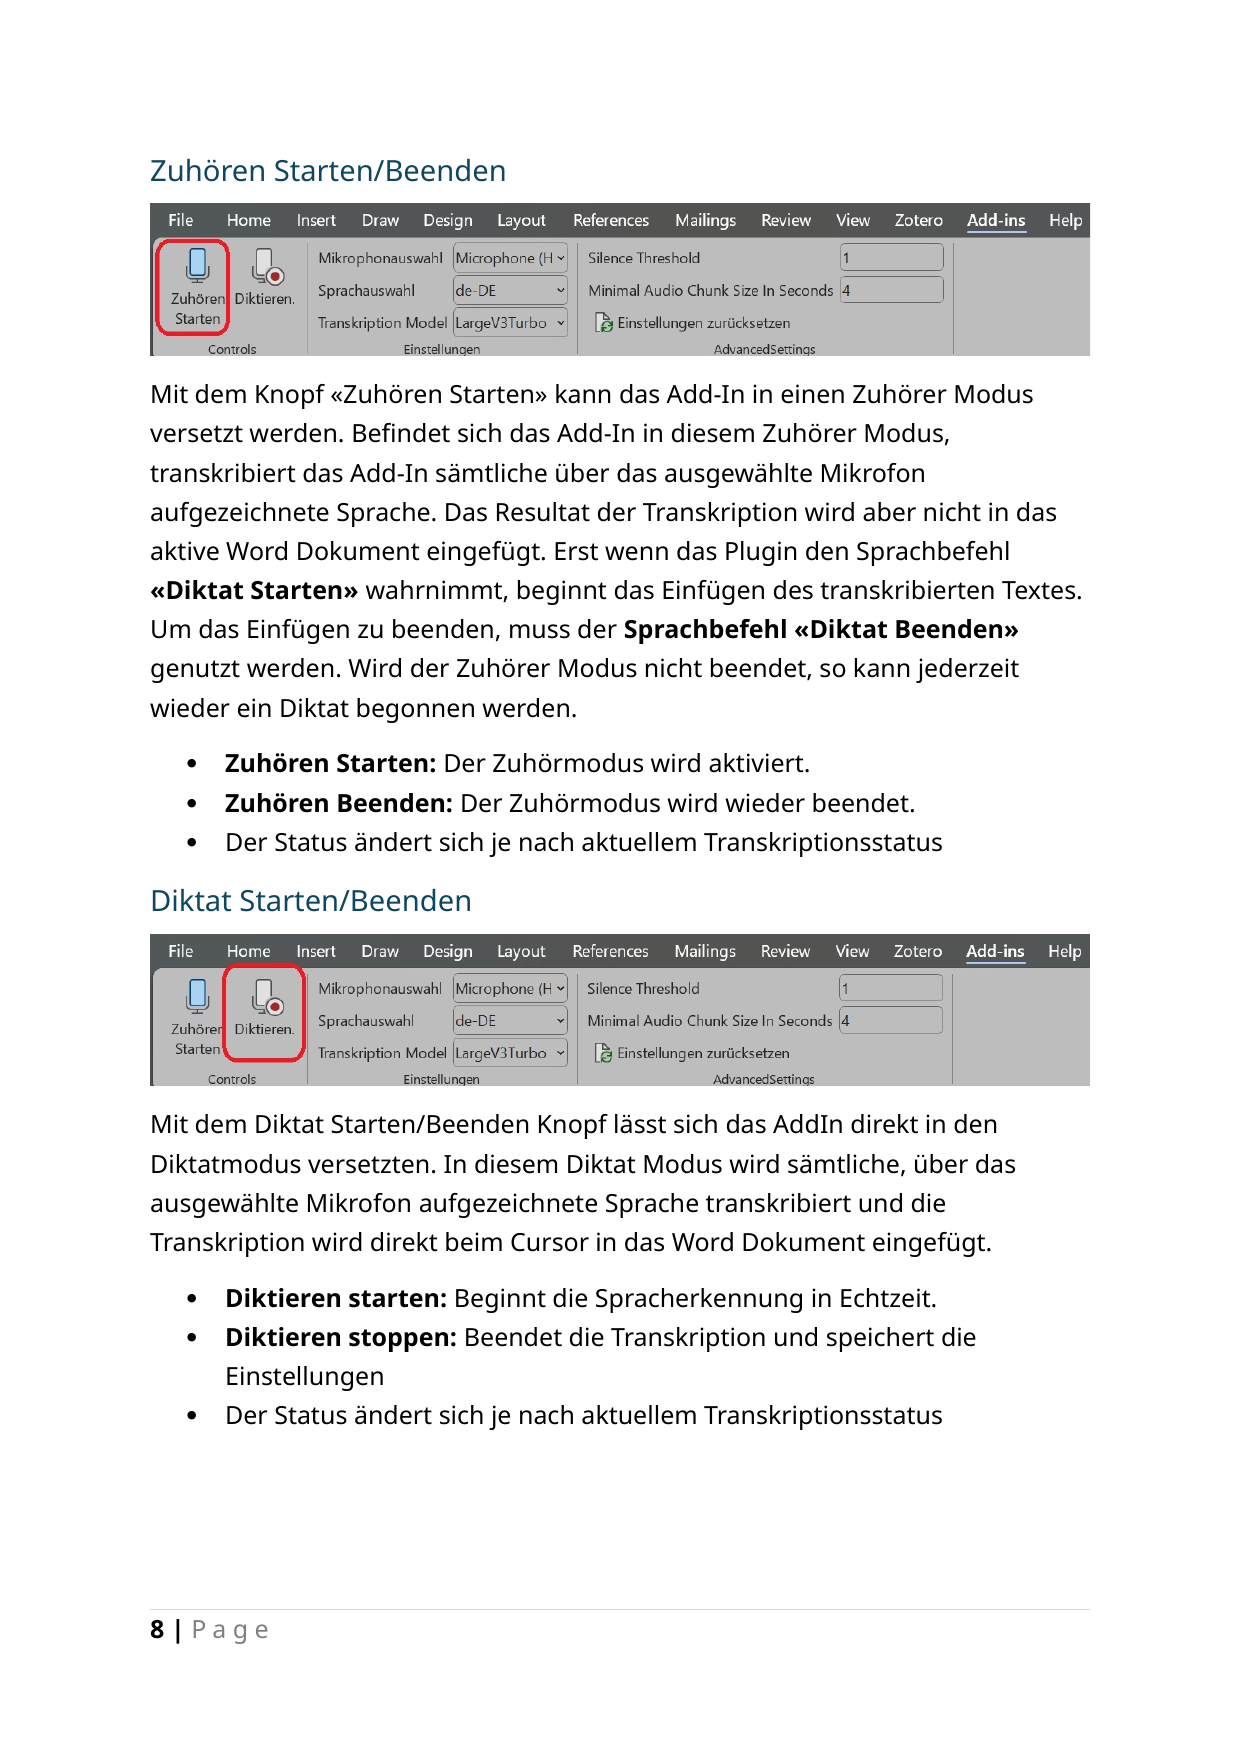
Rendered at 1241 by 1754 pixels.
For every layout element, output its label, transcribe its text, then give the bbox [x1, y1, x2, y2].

subtitle Zuhören Starten/Beenden [150, 150, 1090, 190]
list Diktieren stoppen: Beendet die Transkription und speichert die Einstellungen [187, 1320, 1090, 1393]
list Der Status ändert sich je nach aktuellem Transkriptionsstatus [187, 824, 1090, 858]
text Mit dem Diktat Starten/Beenden Knopf lässt sich das AddIn direkt in den Diktatmodus versetzten. In diesem Diktat Modus wird sämtliche, über das ausgewählte Mikrofon aufgezeichnete Sprache transkribiert und die Transkription wird direkt beim Cursor in das Word Dokument eingefügt. [150, 1107, 1090, 1259]
picture [150, 203, 1091, 356]
list Zuhören Beenden: Der Zuhörmodus wird wieder beendet. [187, 785, 1090, 819]
picture [150, 934, 1090, 1086]
list Zuhören Starten: Der Zuhörmodus wird aktiviert. [187, 746, 1090, 780]
list Diktieren starten: Beginnt die Spracherkennung in Echtzeit. [187, 1281, 1090, 1314]
list Der Status ändert sich je nach aktuellem Transkriptionsstatus [187, 1398, 1090, 1432]
subtitle Diktat Starten/Beenden [150, 880, 1090, 920]
